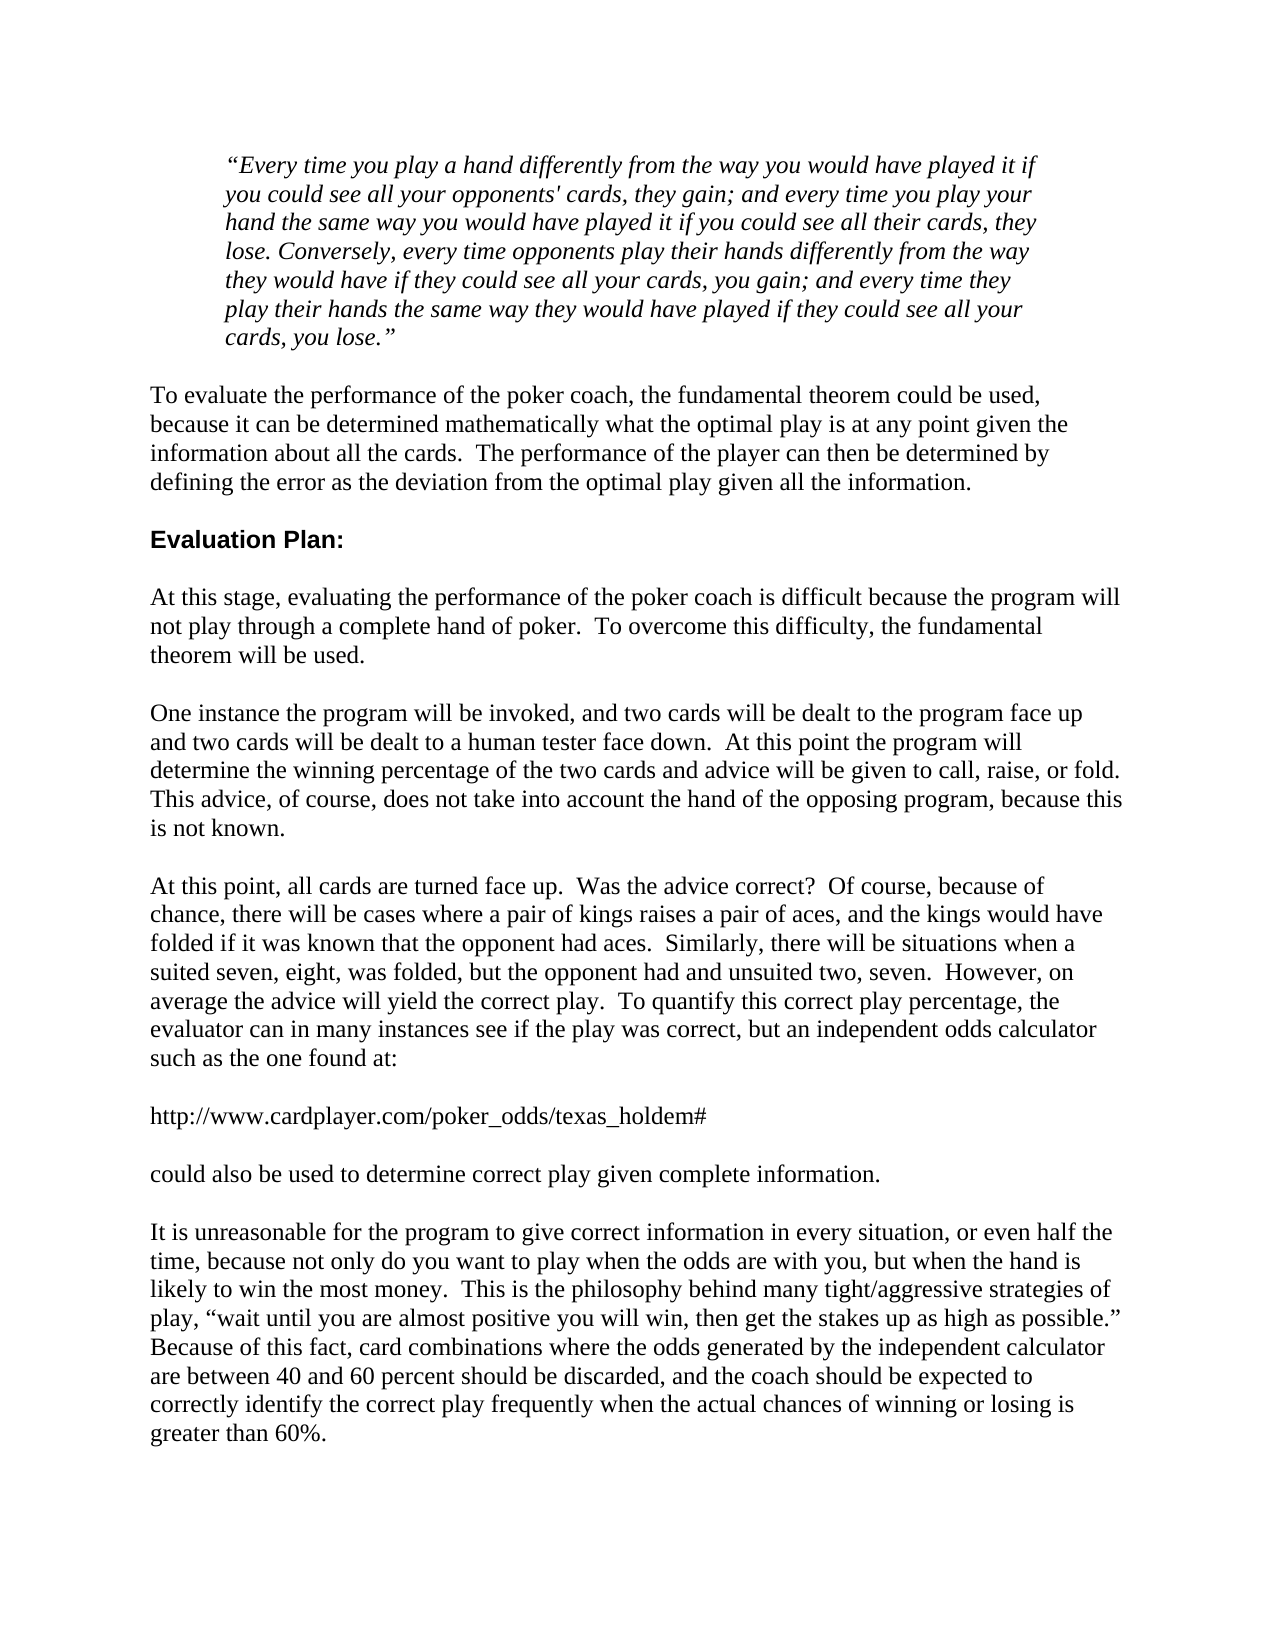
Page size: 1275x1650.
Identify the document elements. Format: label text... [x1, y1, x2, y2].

text At this stage, evaluating the performance of the poker coach is difficult because the program will not play through a complete hand of poker. To overcome this difficulty, the fundamental theorem will be used. [150, 582, 1125, 669]
text http://www.cardplayer.com/poker_odds/texas_holdem# [150, 1101, 1125, 1130]
text could also be used to determine correct play given complete information. [150, 1159, 1125, 1188]
text To evaluate the performance of the poker coach, the fundamental theorem could be used, because it can be determined mathematically what the optimal play is at any point given the information about all the cards. The performance of the player can then be determined by defining the error as the deviation from the optimal play given all the information. [150, 380, 1125, 495]
text One instance the program will be invoked, and two cards will be dealt to the program face up and two cards will be dealt to a human tester face down. At this point the program will determine the winning percentage of the two cards and advice will be given to call, raise, or fold. This advice, of course, does not take into account the hand of the opposing program, because this is not known. [150, 698, 1125, 842]
text At this point, all cards are turned face up. Was the advice correct? Of course, because of chance, there will be cases where a pair of kings raises a pair of aces, and the kings would have folded if it was known that the opponent had aces. Similarly, there will be situations when a suited seven, eight, was folded, but the opponent had and unsuited two, seven. However, on average the advice will yield the correct play. To quantify this correct play percentage, the evaluator can in many instances see if the play was correct, but an independent odds calculator such as the one found at: [150, 871, 1125, 1072]
text It is unreasonable for the program to give correct information in every situation, or even half the time, because not only do you want to play when the odds are with you, but when the hand is likely to win the most money. This is the philosophy behind many tight/aggressive strategies of play, “wait until you are almost positive you will win, then get the stakes up as high as possible.” Because of this fact, card combinations where the odds generated by the independent calculator are between 40 and 60 percent should be discarded, and the coach should be expected to correctly identify the correct play frequently when the actual chances of winning or losing is greater than 60%. [150, 1217, 1125, 1447]
text Evaluation Plan: [150, 524, 1125, 553]
text “Every time you play a hand differently from the way you would have played it if you could see all your opponents' cards, they gain; and every time you play your hand the same way you would have played it if you could see all their cards, they lose. Conversely, every time opponents play their hands differently from the way they would have if they could see all your cards, you gain; and every time they play their hands the same way they would have played if they could see all your cards, you lose.” [225, 150, 1050, 351]
